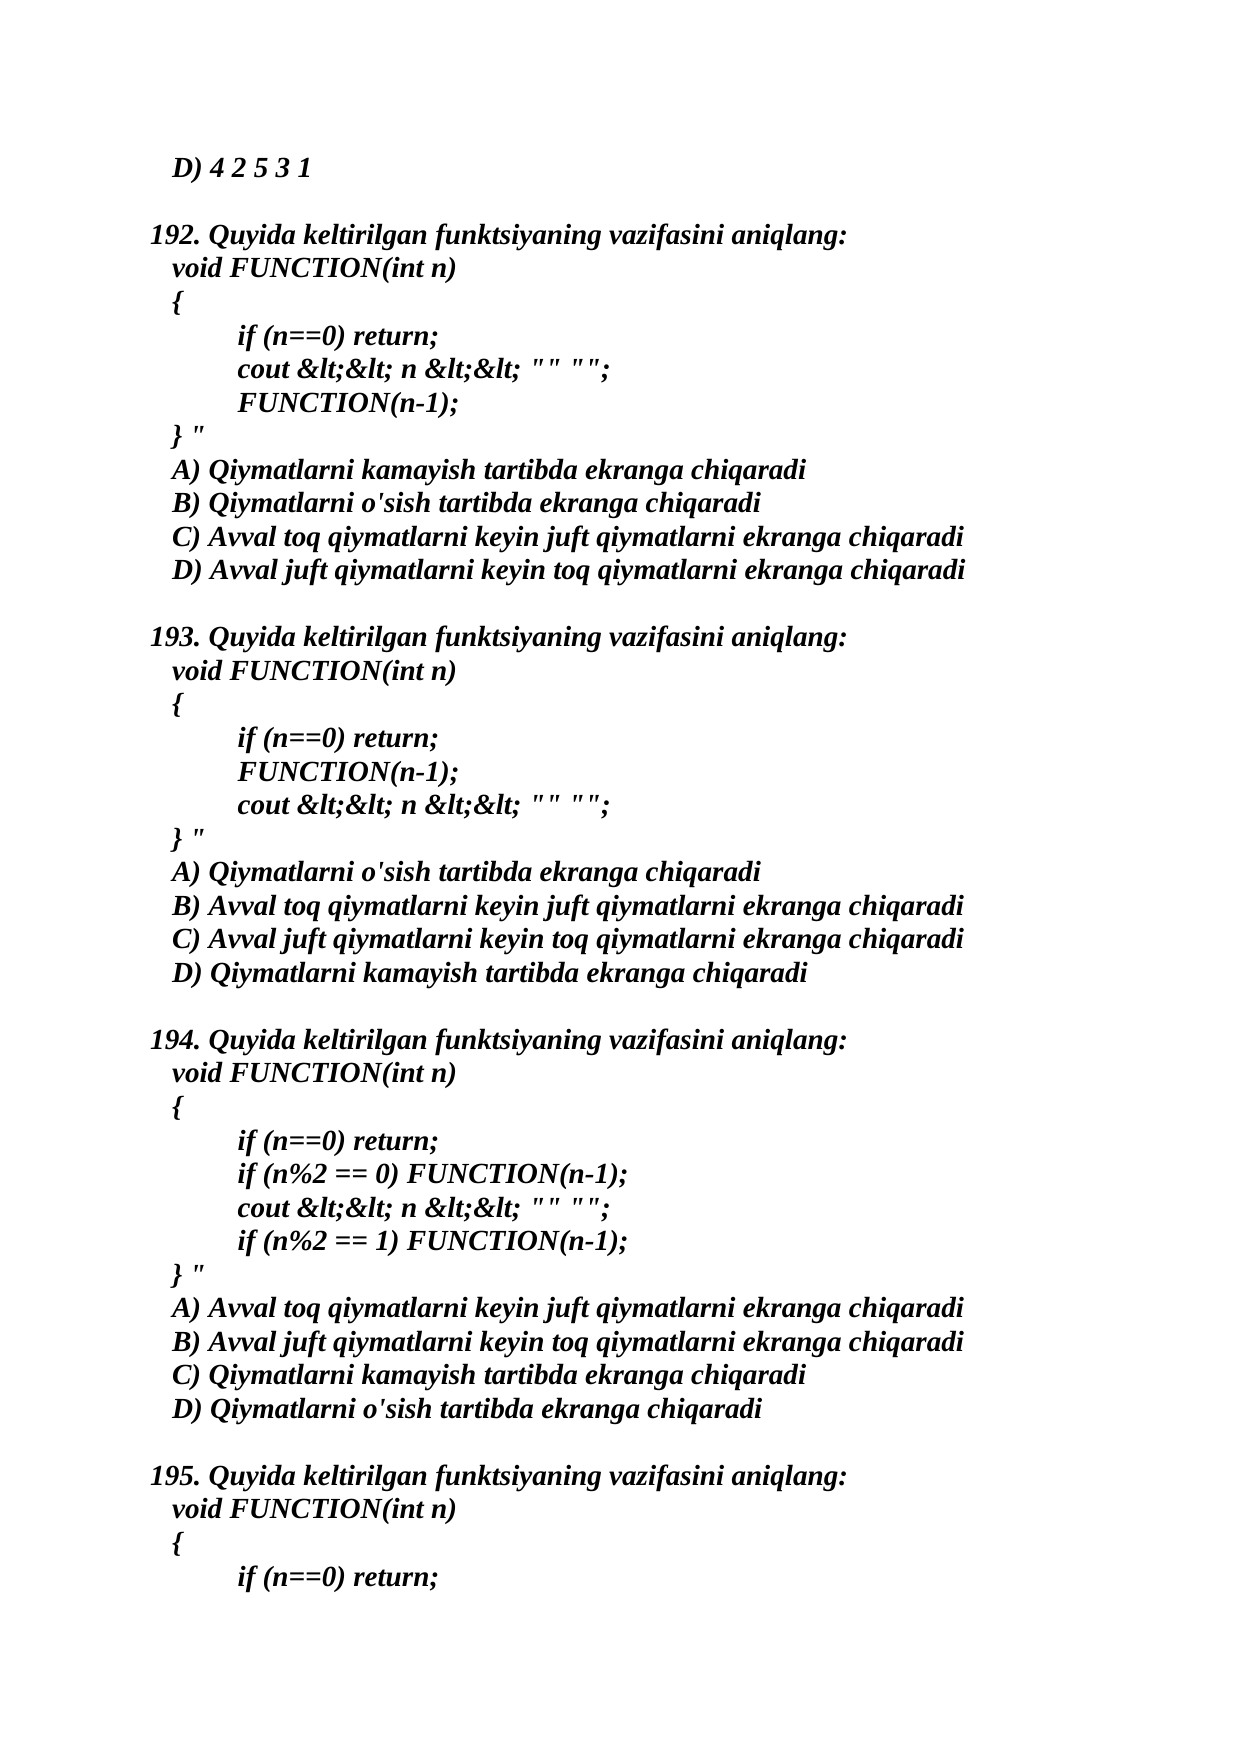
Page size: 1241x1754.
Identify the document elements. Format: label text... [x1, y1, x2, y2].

text if (n==0) return; [150, 1123, 1090, 1156]
text if (n==0) return; [150, 318, 1090, 351]
text if (n%2 == 0) FUNCTION(n-1); [150, 1156, 1090, 1190]
text D) Qiymatlarni kamayish tartibda ekranga chiqaradi [150, 955, 1090, 988]
text if (n%2 == 1) FUNCTION(n-1); [150, 1223, 1090, 1257]
text C) Avval toq qiymatlarni keyin juft qiymatlarni ekranga chiqaradi [150, 519, 1090, 552]
text } " [150, 418, 1090, 452]
text } " [150, 821, 1090, 854]
text cout &lt;&lt; n &lt;&lt; "" ""; [150, 351, 1090, 385]
text 193. Quyida keltirilgan funktsiyaning vazifasini aniqlang: [150, 619, 1090, 653]
text cout &lt;&lt; n &lt;&lt; "" ""; [150, 1190, 1090, 1223]
text A) Qiymatlarni o'sish tartibda ekranga chiqaradi [150, 854, 1090, 888]
text { [150, 284, 1090, 318]
text cout &lt;&lt; n &lt;&lt; "" ""; [150, 787, 1090, 821]
text D) Qiymatlarni o'sish tartibda ekranga chiqaradi [150, 1391, 1090, 1424]
text C) Qiymatlarni kamayish tartibda ekranga chiqaradi [150, 1357, 1090, 1391]
text A) Qiymatlarni kamayish tartibda ekranga chiqaradi [150, 452, 1090, 485]
text A) Avval toq qiymatlarni keyin juft qiymatlarni ekranga chiqaradi [150, 1290, 1090, 1324]
text void FUNCTION(int n) [150, 1056, 1090, 1089]
text void FUNCTION(int n) [150, 653, 1090, 687]
text 195. Quyida keltirilgan funktsiyaning vazifasini aniqlang: [150, 1458, 1090, 1492]
text if (n==0) return; [150, 1559, 1090, 1592]
text FUNCTION(n-1); [150, 754, 1090, 787]
text 194. Quyida keltirilgan funktsiyaning vazifasini aniqlang: [150, 1022, 1090, 1056]
text } " [150, 1257, 1090, 1290]
text B) Avval toq qiymatlarni keyin juft qiymatlarni ekranga chiqaradi [150, 888, 1090, 921]
text B) Avval juft qiymatlarni keyin toq qiymatlarni ekranga chiqaradi [150, 1324, 1090, 1357]
text 192. Quyida keltirilgan funktsiyaning vazifasini aniqlang: [150, 217, 1090, 251]
text B) Qiymatlarni o'sish tartibda ekranga chiqaradi [150, 485, 1090, 519]
text if (n==0) return; [150, 720, 1090, 754]
text { [150, 1089, 1090, 1123]
text { [150, 1525, 1090, 1559]
text D) 4 2 5 3 1 [150, 150, 1090, 183]
text void FUNCTION(int n) [150, 1492, 1090, 1525]
text C) Avval juft qiymatlarni keyin toq qiymatlarni ekranga chiqaradi [150, 921, 1090, 955]
text D) Avval juft qiymatlarni keyin toq qiymatlarni ekranga chiqaradi [150, 552, 1090, 586]
text { [150, 687, 1090, 720]
text void FUNCTION(int n) [150, 251, 1090, 284]
text FUNCTION(n-1); [150, 385, 1090, 418]
